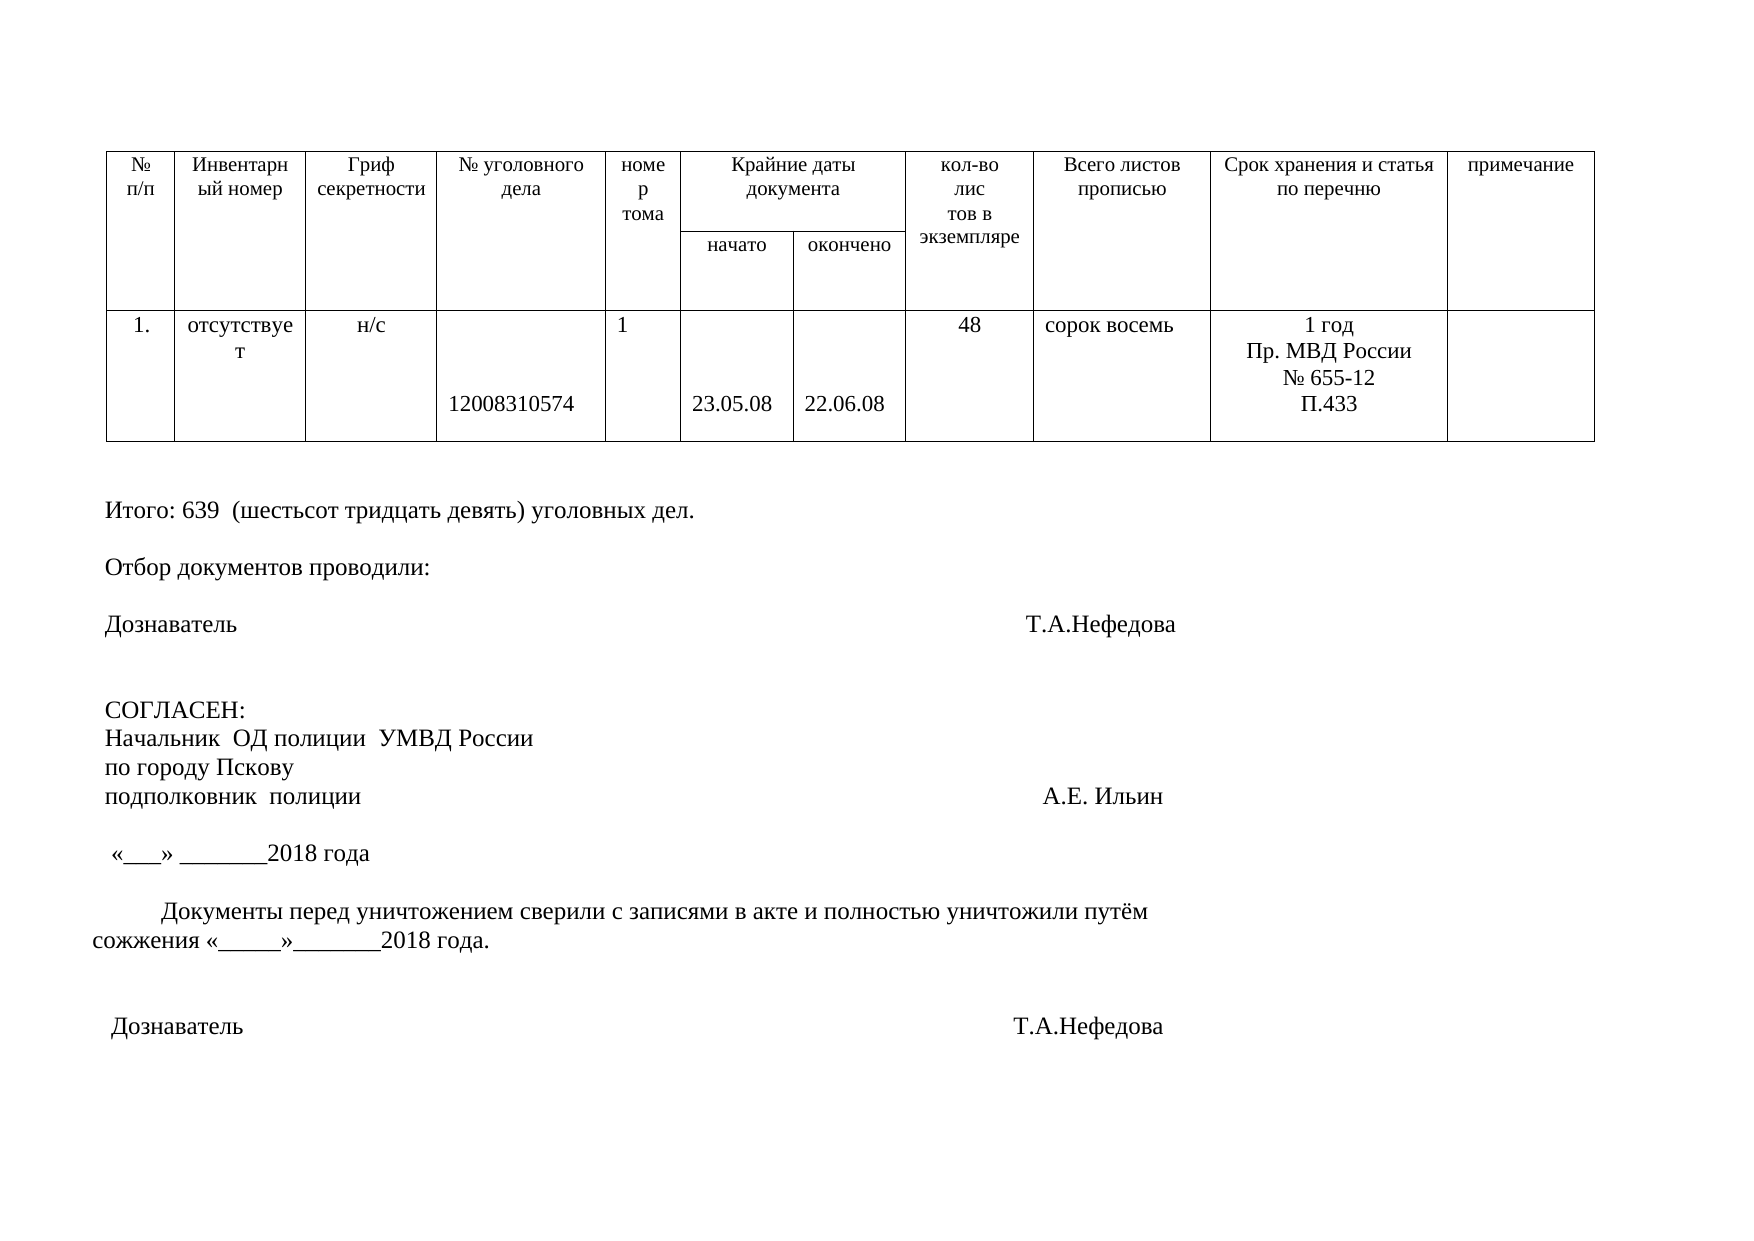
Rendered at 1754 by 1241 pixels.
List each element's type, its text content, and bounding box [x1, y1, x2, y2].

text Итого: 639 (шестьсот тридцать девять) уголовных дел. [29, 495, 1636, 524]
text Документы перед уничтожением сверили с записями в акте и полностью уничтожили путём [29, 896, 1636, 925]
table_header Срок хранения и статья по перечню [1211, 152, 1447, 310]
table_cell отсутствует [175, 311, 305, 441]
text подполковник полиции А.Е. Ильин [29, 781, 1636, 810]
table_header кол-во лис тов в экземпляре [906, 152, 1033, 310]
table_header примечание [1448, 152, 1594, 310]
table_cell начато [681, 232, 793, 310]
table_cell н/с [306, 311, 436, 441]
table_cell [107, 311, 174, 441]
table_cell 23.05.08 [681, 311, 793, 441]
text сожжения «_____»_______2018 года. [29, 925, 1636, 953]
table_cell 12008310574 [437, 311, 605, 441]
text Начальник ОД полиции УМВД России [29, 723, 1636, 752]
text Дознаватель Т.А.Нефедова [29, 1011, 1636, 1040]
text по городу Пскову [29, 752, 1636, 781]
text СОГЛАСЕН: [29, 695, 1636, 723]
table_cell 1 [606, 311, 680, 441]
table_cell сорок восемь [1034, 311, 1210, 441]
table_cell 22.06.08 [794, 311, 905, 441]
table_header Крайние даты документа [681, 152, 905, 231]
table_header Гриф секретности [306, 152, 436, 310]
table_cell 1 год Пр. МВД России № 655-12 П.433 [1211, 311, 1447, 441]
table_header Всего листов прописью [1034, 152, 1210, 310]
text «___» _______2018 года [29, 838, 1636, 867]
table_cell окончено [794, 232, 905, 310]
table_header № п/п [107, 152, 174, 310]
text Отбор документов проводили: [29, 552, 1636, 581]
table_header № уголовного дела [437, 152, 605, 310]
table_cell [1448, 311, 1594, 441]
table_cell 48 [906, 311, 1033, 441]
text Дознаватель Т.А.Нефедова [29, 609, 1636, 638]
table_header Инвентарный номер [175, 152, 305, 310]
table_header номер тома [606, 152, 680, 310]
